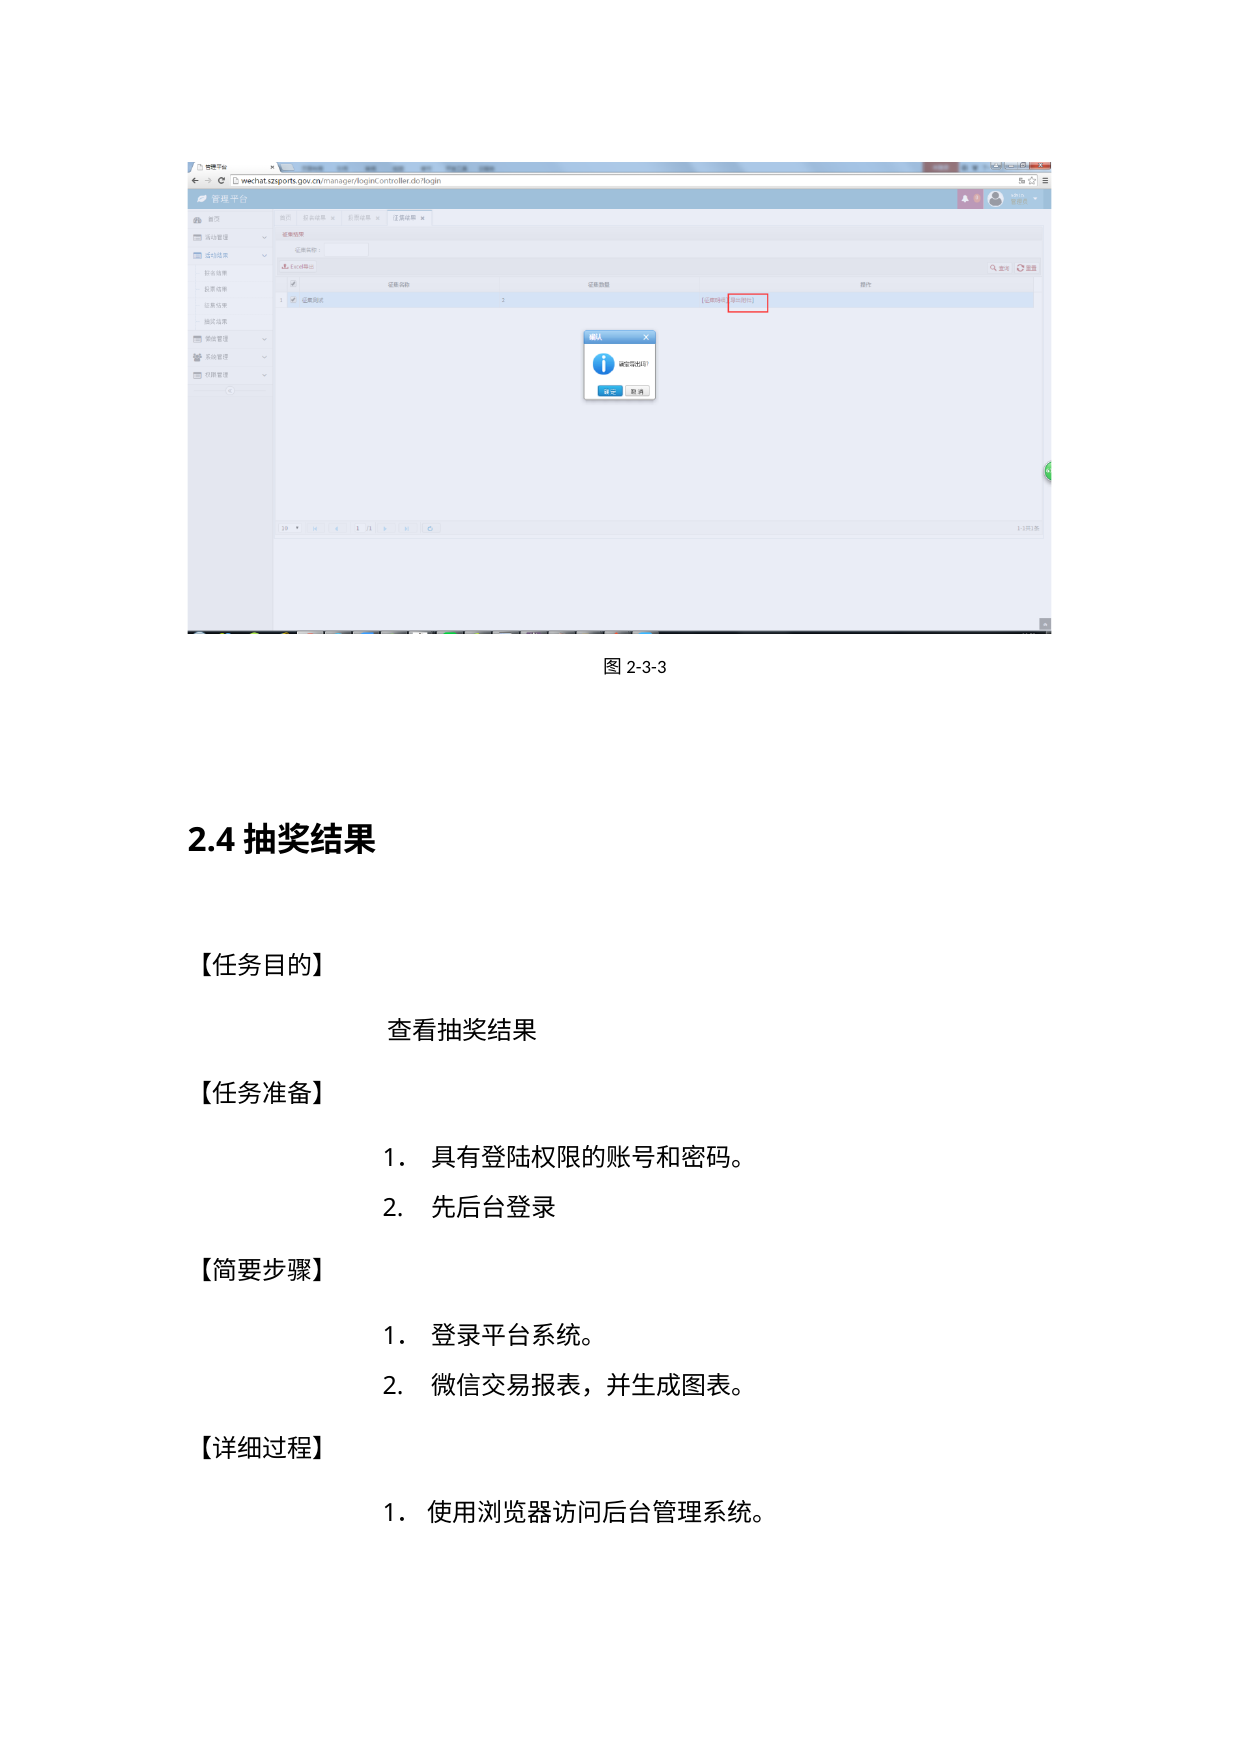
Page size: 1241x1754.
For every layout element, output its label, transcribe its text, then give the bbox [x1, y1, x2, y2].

text 【任务准备】 [187, 1059, 1053, 1124]
picture [187, 162, 1052, 634]
text 2. 先后台登录 [382, 1186, 1053, 1224]
text 查看抽奖结果 [387, 1009, 1053, 1046]
text 2. 微信交易报表，并生成图表。 [382, 1364, 1053, 1401]
text 图2-3-3 [187, 649, 1053, 682]
text 1． 登录平台系统。 [382, 1314, 1053, 1351]
text 1． 具有登陆权限的账号和密码。 [382, 1136, 1053, 1174]
text 1． 使用浏览器访问后台管理系统。 [382, 1491, 1053, 1529]
text 【简要步骤】 [187, 1236, 1053, 1301]
text 【详细过程】 [187, 1414, 1053, 1479]
text 【任务目的】 [187, 931, 1053, 996]
subtitle 2.4 抽奖结果 [187, 804, 1053, 869]
